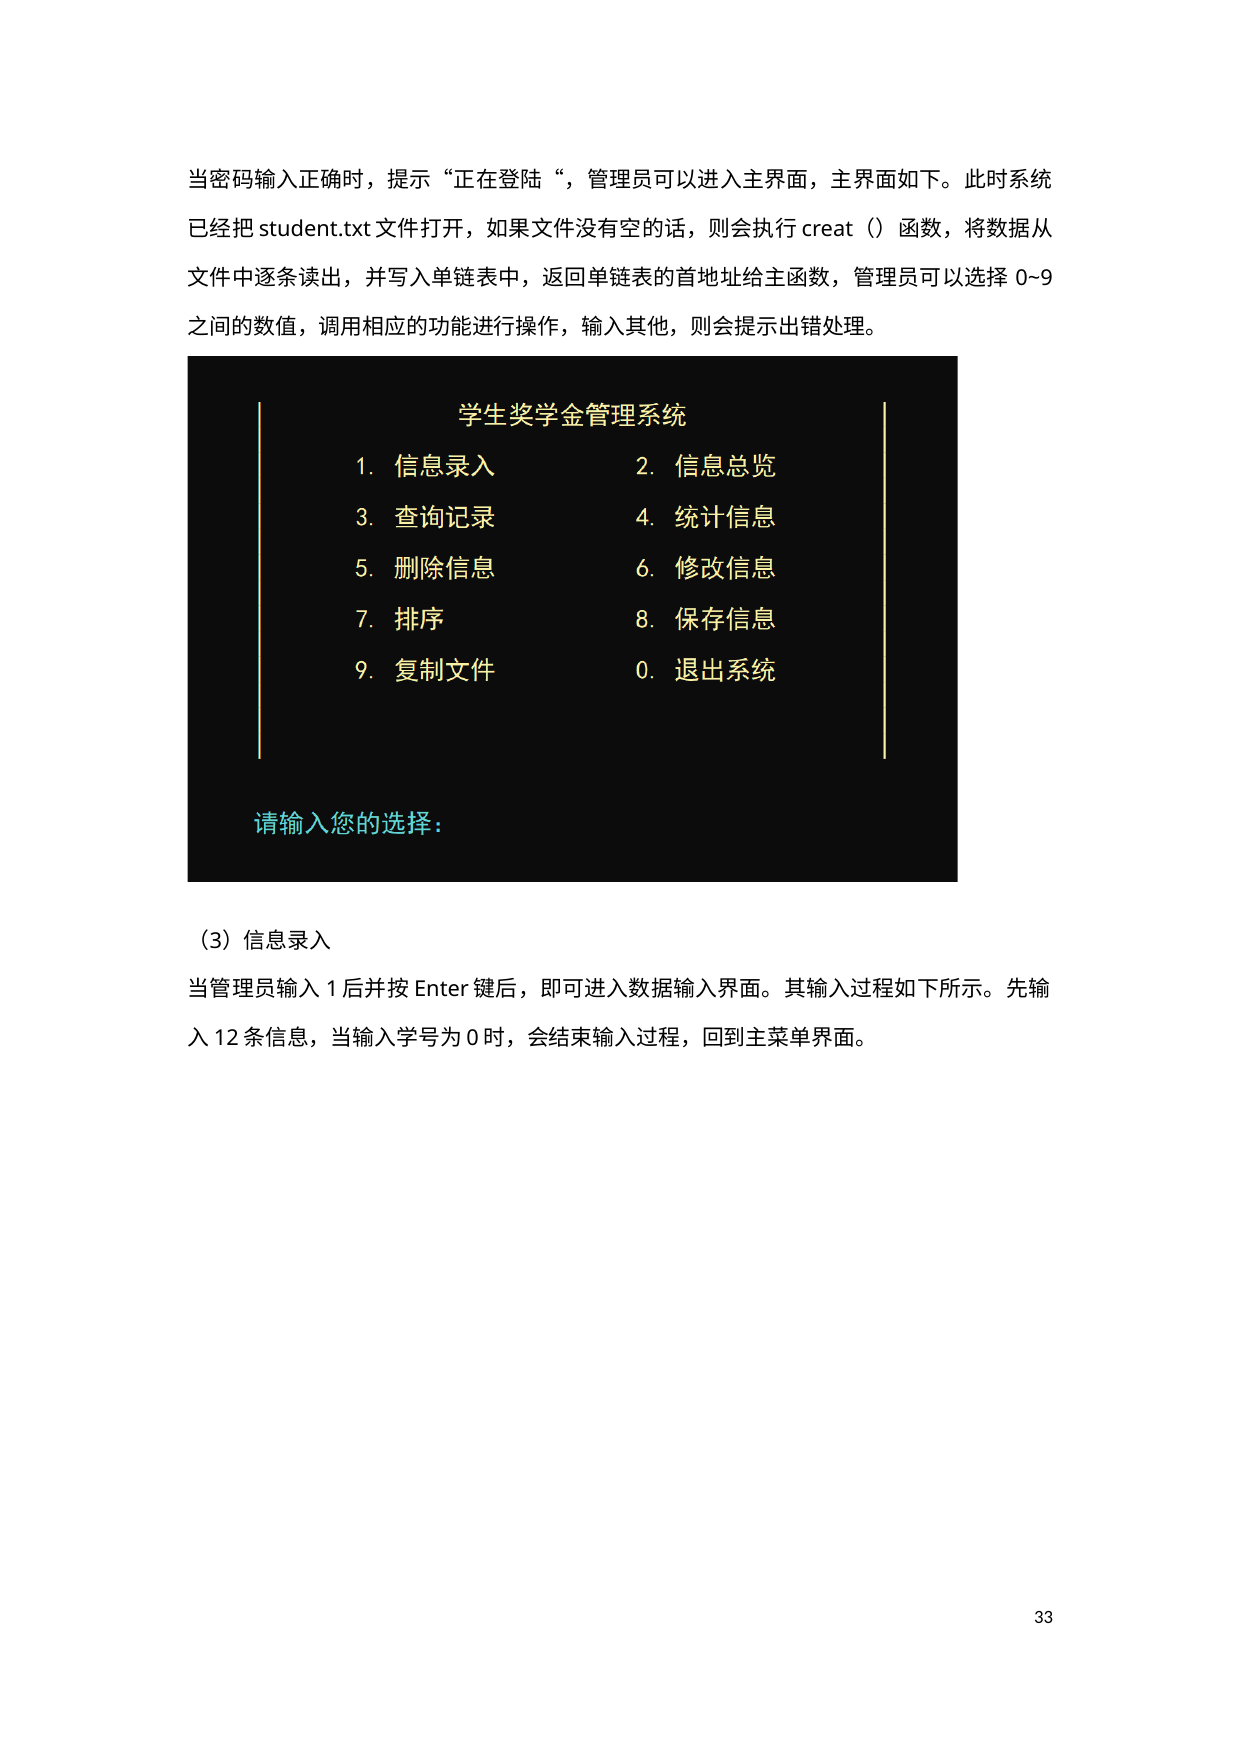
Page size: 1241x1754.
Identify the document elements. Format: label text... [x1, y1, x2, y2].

picture [187, 356, 958, 882]
text 当管理员输入1后并按Enter键后，即可进入数据输入界面。其输入过程如下所示。先输入12条信息，当输入学号为0时，会结束输入过程，回到主菜单界面。 [187, 971, 1053, 1052]
text 当密码输入正确时，提示“正在登陆“，管理员可以进入主界面，主界面如下。此时系统已经把student.txt文件打开，如果文件没有空的话，则会执行creat（）函数，将数据从文件中逐条读出，并写入单链表中，返回单链表的首地址给主函数，管理员可以选择0~9之间的数值，调用相应的功能进行操作，输入其他，则会提示出错处理。 [187, 162, 1053, 341]
text （3）信息录入 [187, 922, 1053, 955]
